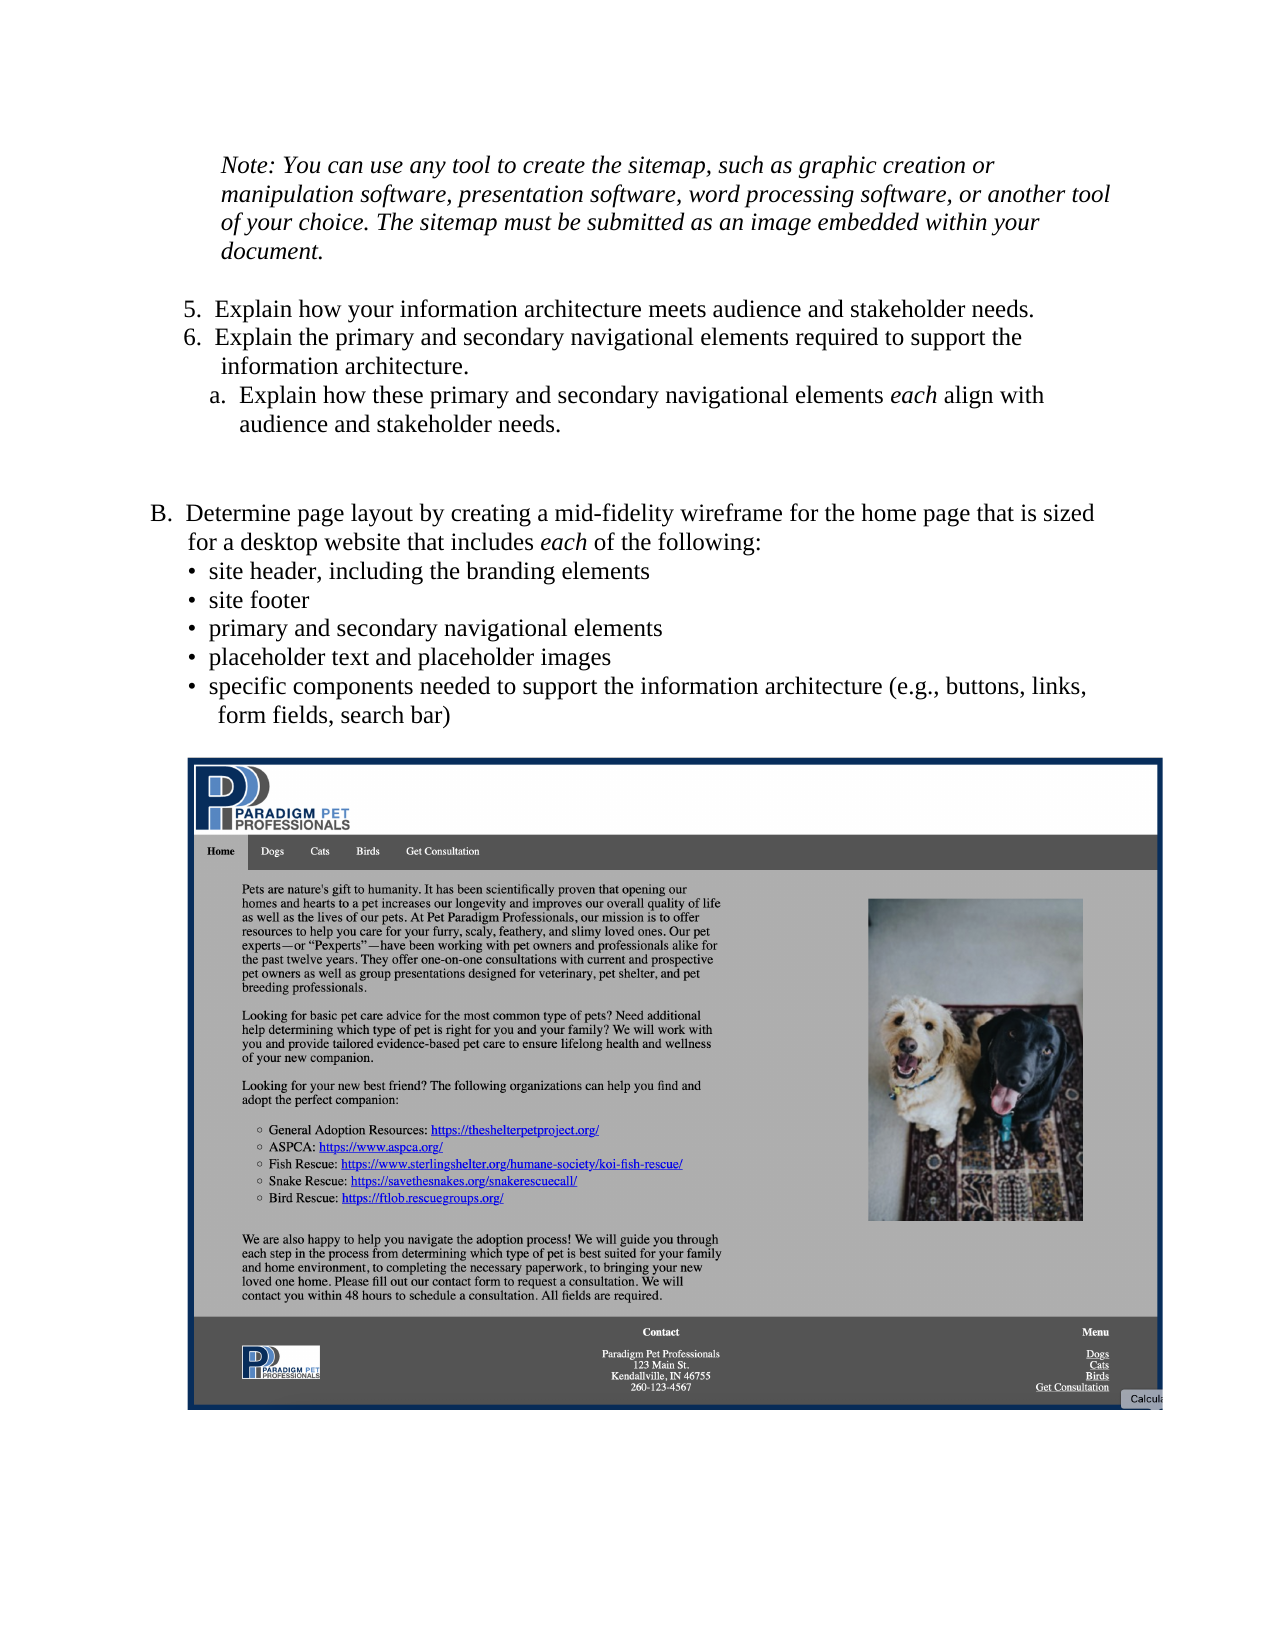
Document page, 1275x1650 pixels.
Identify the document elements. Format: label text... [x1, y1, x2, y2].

text • specific components needed to support the information architecture (e.g., buttons, links, form fields, search bar) [187, 671, 1125, 728]
text Note: You can use any tool to create the sitemap, such as graphic creation or manipulation software, presentation software, word processing software, or another tool of your choice. The sitemap must be submitted as an image embedded within your document. [221, 150, 1125, 294]
text • primary and secondary navigational elements [187, 613, 1125, 642]
text • site header, including the branding elements [187, 556, 1125, 585]
picture [187, 757, 1163, 1410]
text B. Determine page layout by creating a mid-fidelity wireframe for the home page that is sized for a desktop website that includes each of the following: [150, 498, 1125, 556]
text a. Explain how these primary and secondary navigational elements each align with audience and stakeholder needs. [209, 380, 1125, 437]
text 5. Explain how your information architecture meets audience and stakeholder needs. [183, 294, 1125, 322]
text 6. Explain the primary and secondary navigational elements required to support the information architecture. [183, 322, 1125, 380]
text • placeholder text and placeholder images [187, 642, 1125, 671]
text • site footer [187, 585, 1125, 613]
